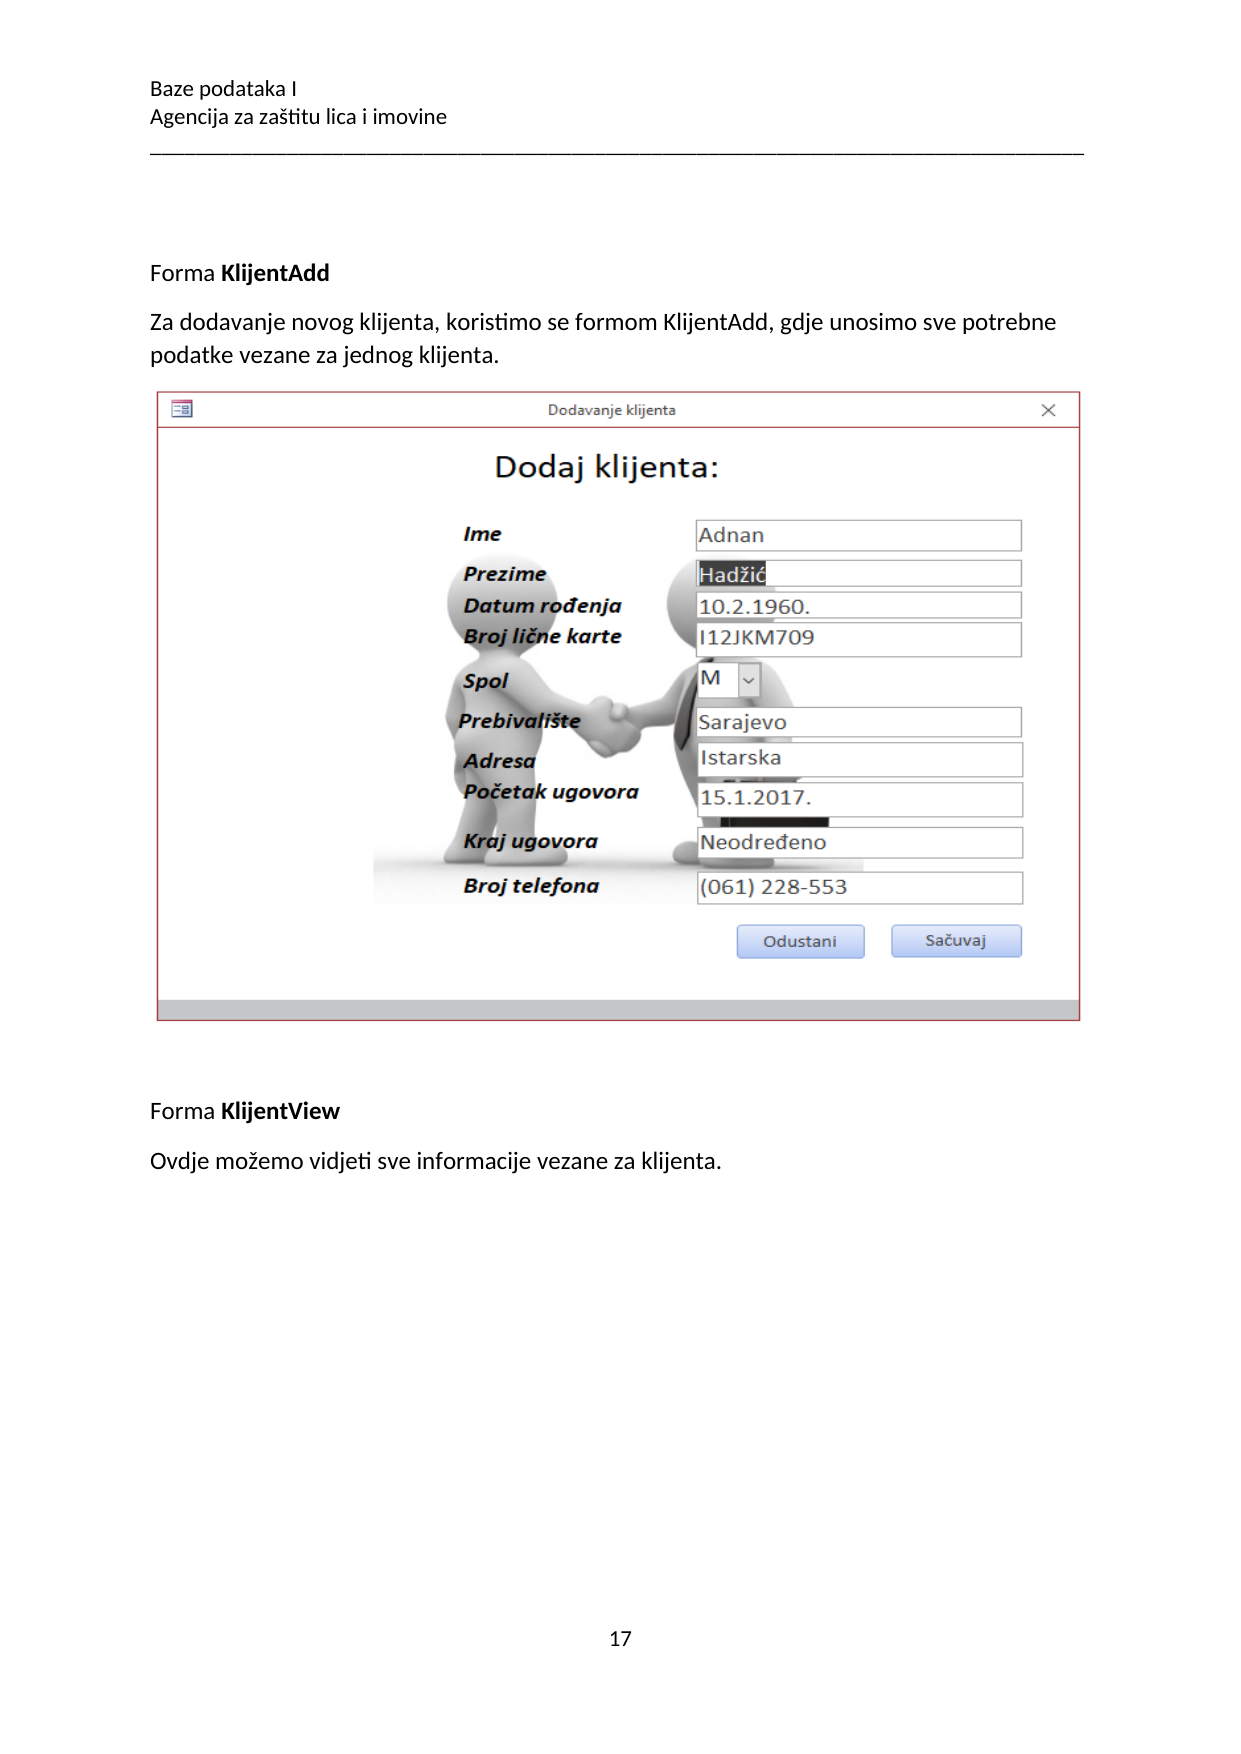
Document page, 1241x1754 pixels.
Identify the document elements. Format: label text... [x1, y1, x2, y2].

picture [153, 389, 1087, 1027]
text Ovdje možemo vidjeti sve informacije vezane za klijenta. [150, 1145, 1090, 1175]
text Forma KlijentView [150, 1095, 1090, 1126]
text Forma KlijentAdd [150, 257, 1090, 287]
text Za dodavanje novog klijenta, koristimo se formom KlijentAdd, gdje unosimo sve potrebne podatke vezane za jednog klijenta. [150, 307, 1090, 370]
